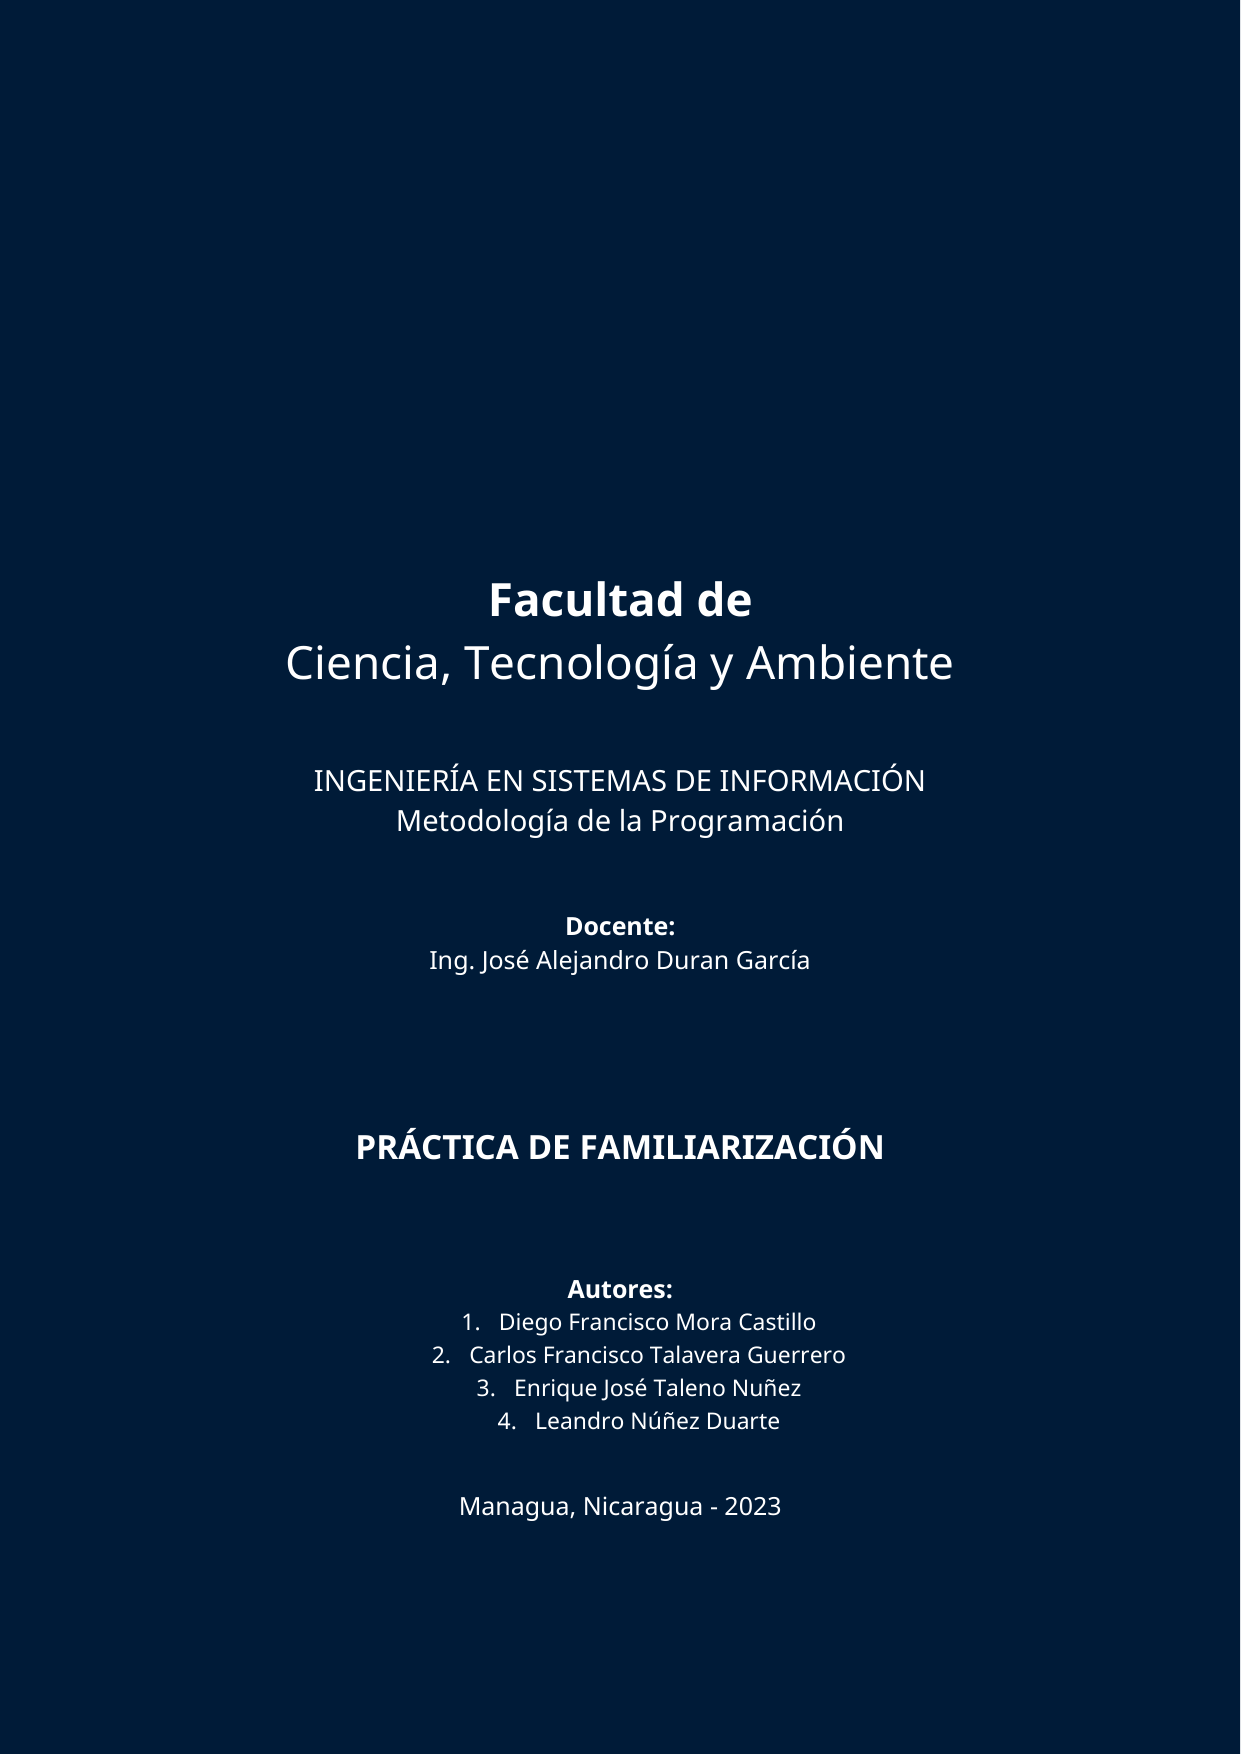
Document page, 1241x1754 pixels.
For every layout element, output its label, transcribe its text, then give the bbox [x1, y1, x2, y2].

text Managua, Nicaragua - 2023 [187, 1489, 1053, 1523]
list Leandro Núñez Duarte [225, 1405, 1053, 1436]
text PRÁCTICA DE FAMILIARIZACIÓN [187, 1124, 1053, 1169]
list Diego Francisco Mora Castillo [225, 1306, 1053, 1337]
text Ing. José Alejandro Duran García [187, 942, 1053, 976]
list Carlos Francisco Talavera Guerrero [225, 1339, 1053, 1370]
list Enrique José Taleno Nuñez [225, 1372, 1053, 1403]
text Facultad de [187, 568, 1053, 630]
text Autores: [187, 1271, 1053, 1306]
text INGENIERÍA EN SISTEMAS DE INFORMACIÓN [187, 761, 1053, 800]
text Metodología de la Programación [187, 800, 1053, 840]
text Docente: [187, 908, 1053, 942]
text Ciencia, Tecnología y Ambiente [187, 630, 1053, 693]
